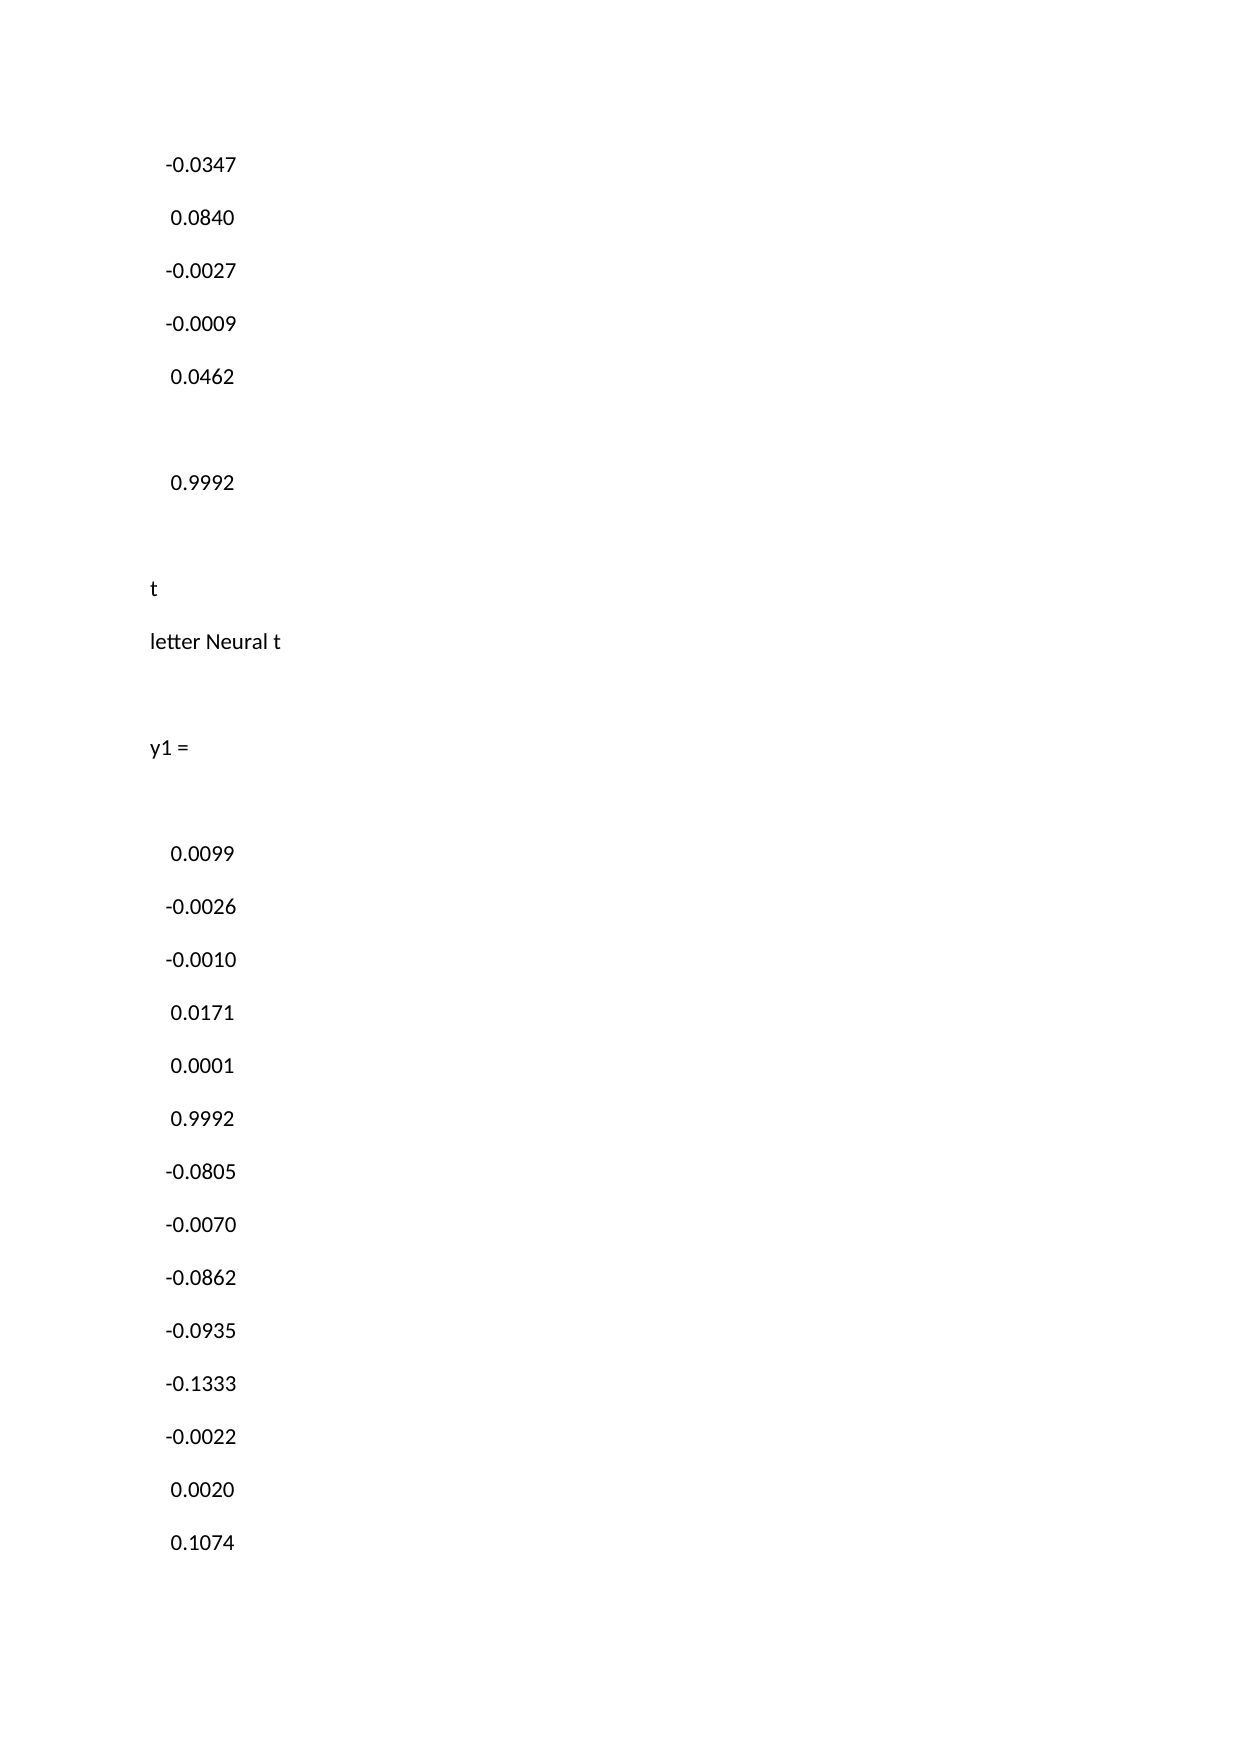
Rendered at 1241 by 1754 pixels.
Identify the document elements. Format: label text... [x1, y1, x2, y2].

text -0.0862 [150, 1263, 1090, 1291]
text 0.0171 [150, 998, 1090, 1026]
text -0.0010 [150, 945, 1090, 973]
text y1 = [150, 733, 1090, 761]
text -0.0009 [150, 309, 1090, 337]
text 0.0001 [150, 1051, 1090, 1079]
text 0.9992 [150, 468, 1090, 496]
text -0.0022 [150, 1422, 1090, 1451]
text letter Neural t [150, 627, 1090, 655]
text -0.0805 [150, 1157, 1090, 1185]
text 0.0020 [150, 1476, 1090, 1503]
text 0.0462 [150, 362, 1090, 390]
text -0.1333 [150, 1369, 1090, 1397]
text -0.0070 [150, 1210, 1090, 1238]
text 0.0099 [150, 839, 1090, 867]
text -0.0347 [150, 150, 1090, 178]
text t [150, 574, 1090, 602]
text -0.0027 [150, 256, 1090, 284]
text -0.0935 [150, 1316, 1090, 1344]
text 0.0840 [150, 203, 1090, 231]
text 0.1074 [150, 1528, 1090, 1557]
text 0.9992 [150, 1104, 1090, 1132]
text -0.0026 [150, 892, 1090, 920]
